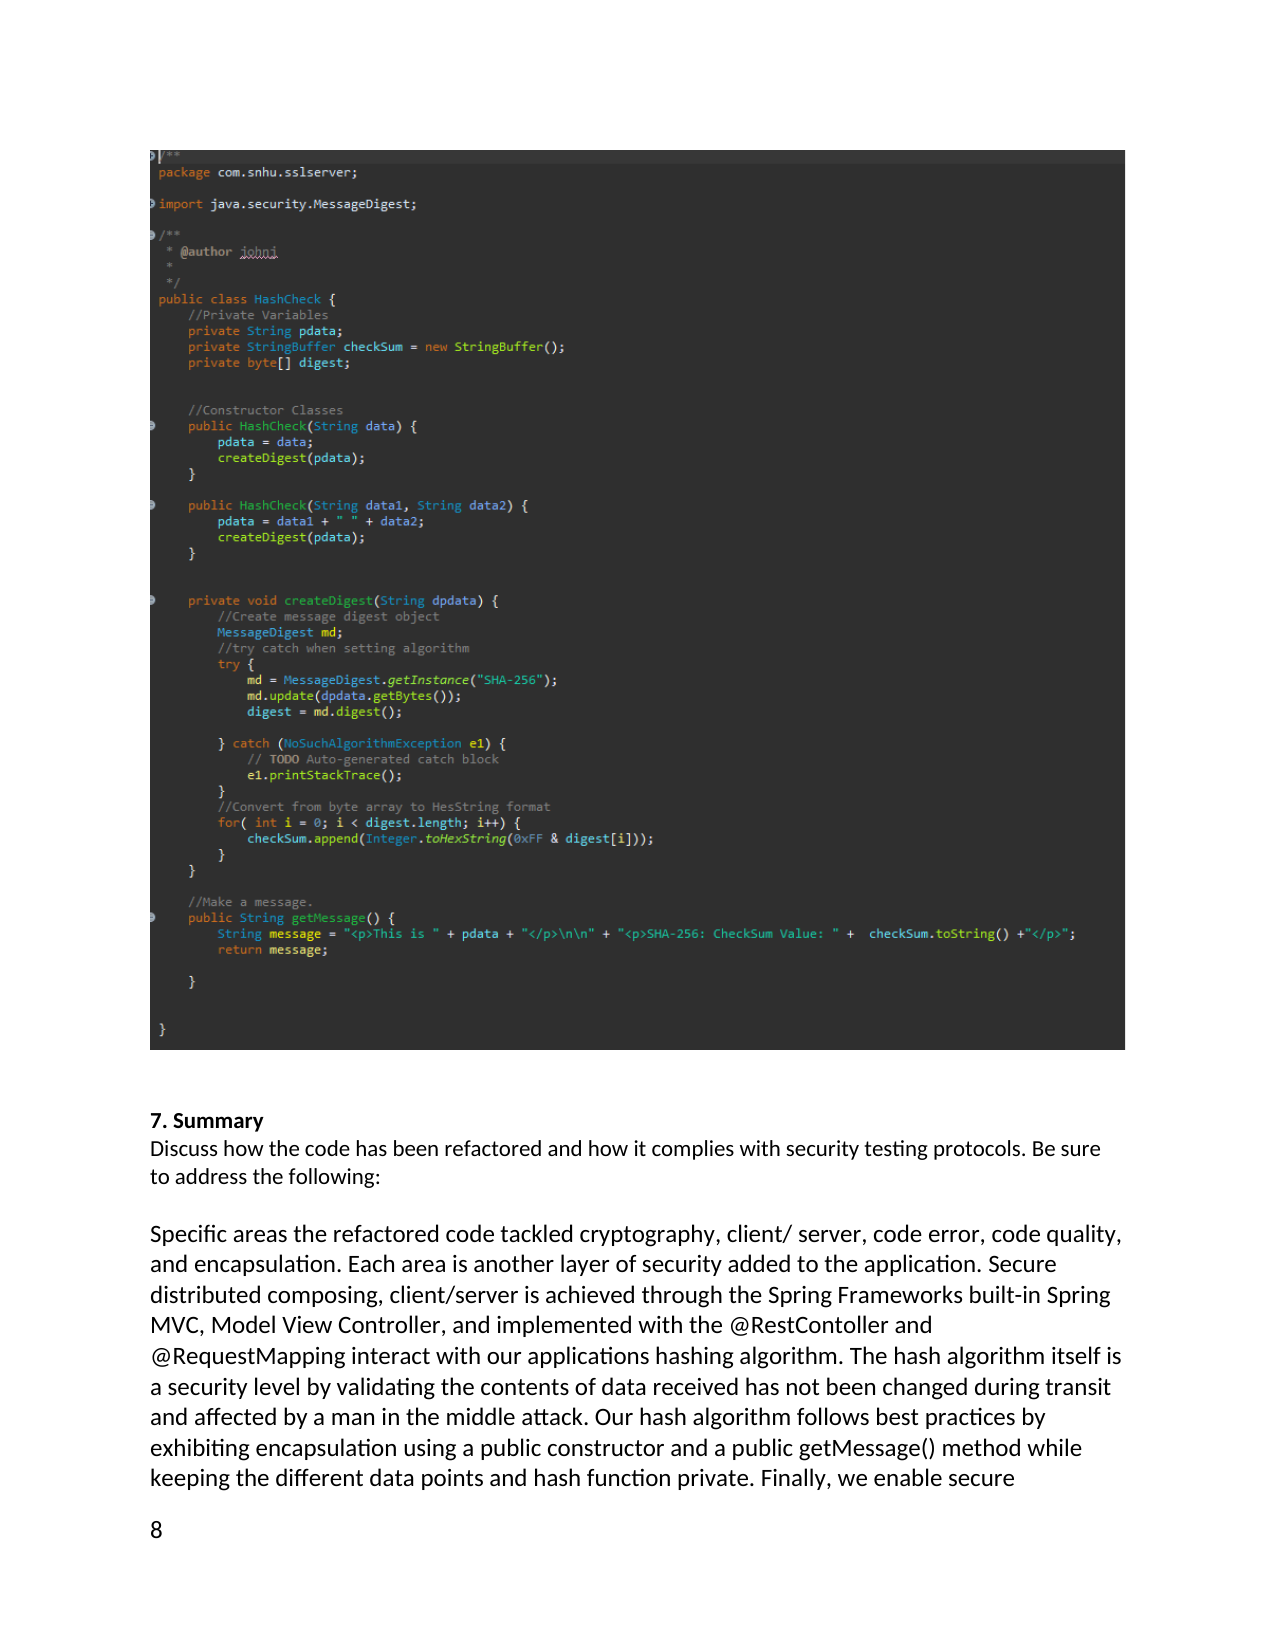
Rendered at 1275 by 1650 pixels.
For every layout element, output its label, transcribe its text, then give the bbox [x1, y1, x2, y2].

subtitle 7. Summary [150, 1106, 1125, 1134]
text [150, 1218, 1125, 1493]
picture [150, 150, 1125, 1050]
text Discuss how the code has been refactored and how it complies with security testing protocols. Be sure to address the following: [150, 1134, 1125, 1190]
